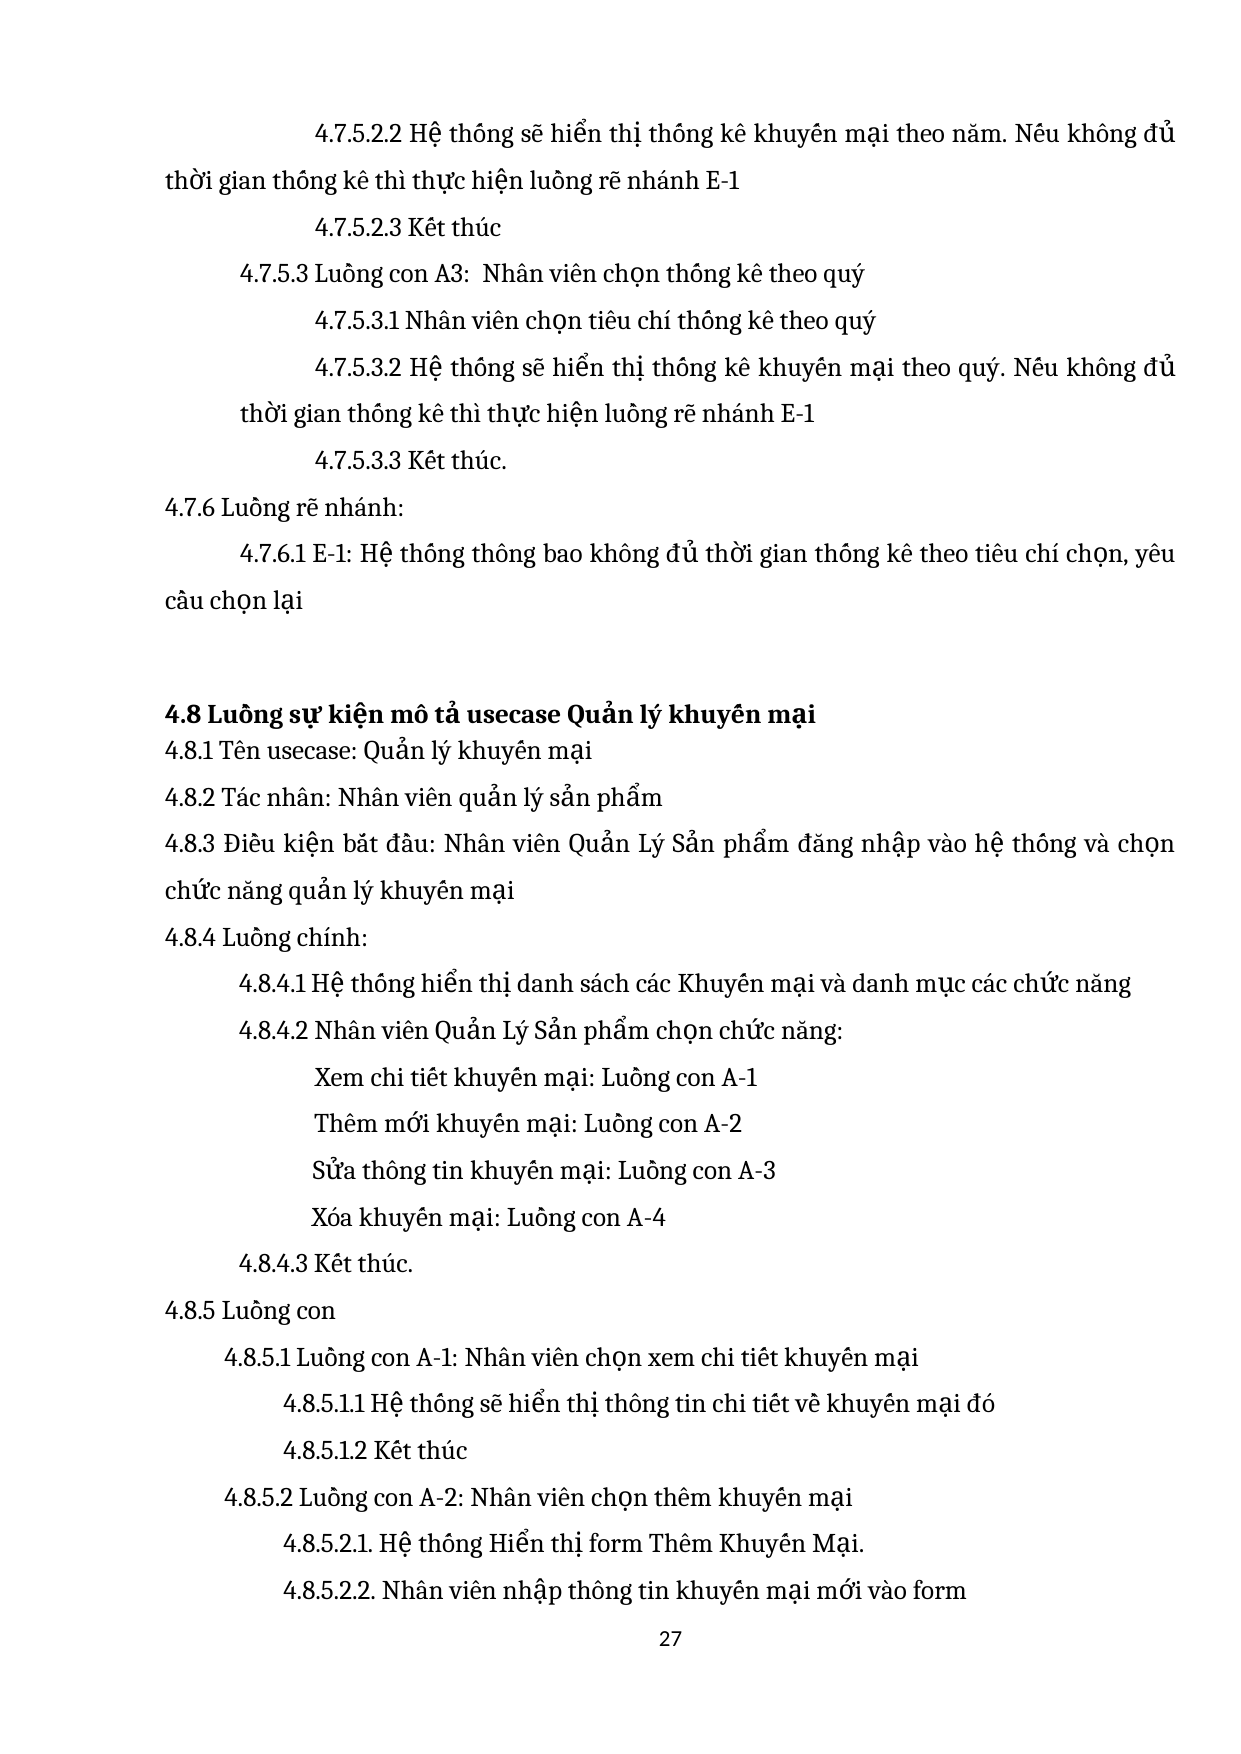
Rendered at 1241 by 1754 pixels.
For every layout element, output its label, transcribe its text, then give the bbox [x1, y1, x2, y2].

text Xem chi tiết khuyến mại: Luồng con A-1 [314, 1062, 1176, 1093]
text 4.7.5.2.3 Kết thúc [240, 212, 1176, 243]
text 4.7.5.3 Luồng con A3: Nhân viên chọn thống kê theo quý [165, 258, 1176, 290]
text 4.8.5.2.1. Hệ thống Hiển thị form Thêm Khuyến Mại. [267, 1528, 1176, 1559]
text 4.8.5 Luồng con [165, 1295, 1176, 1326]
text 4.8.2 Tác nhân: Nhân viên quản lý sản phẩm [165, 782, 1176, 813]
text 4.8.4.1 Hệ thống hiển thị danh sách các Khuyến mại và danh mục các chức năng [239, 968, 1176, 999]
text Sửa thông tin khuyến mại: Luồng con A-3 [312, 1155, 1176, 1186]
text 4.7.5.3.2 Hệ thống sẽ hiển thị thống kê khuyến mại theo quý. Nếu không đủ thời gian thống kê thì thực hiện luồng rẽ nhánh E-1 [240, 352, 1176, 430]
text 4.8.1 Tên usecase: Quản lý khuyến mại [165, 735, 1176, 766]
text 4.8.3 Điều kiện bắt đầu: Nhân viên Quản Lý Sản phẩm đăng nhập vào hệ thống và chọn chức năng quản lý khuyến mại [165, 828, 1176, 906]
text 4.8.5.2.2. Nhân viên nhập thông tin khuyến mại mới vào form [283, 1575, 1176, 1606]
text 4.8.5.1.2 Kết thúc [283, 1435, 1176, 1466]
text 4.7.5.2.2 Hệ thống sẽ hiển thị thống kê khuyến mại theo năm. Nếu không đủ thời gian thống kê thì thực hiện luồng rẽ nhánh E-1 [165, 118, 1176, 196]
text 4.8.4.3 Kết thúc. [239, 1248, 1176, 1279]
text 4.7.5.3.1 Nhân viên chọn tiêu chí thống kê theo quý [240, 305, 1176, 336]
text 4.8.5.1.1 Hệ thống sẽ hiển thị thông tin chi tiết về khuyến mại đó [283, 1388, 1176, 1419]
text 4.8.5.2 Luồng con A-2: Nhân viên chọn thêm khuyến mại [224, 1482, 1176, 1513]
text 4.8.5.1 Luồng con A-1: Nhân viên chọn xem chi tiết khuyến mại [224, 1342, 1176, 1373]
text 4.8.4 Luồng chính: [165, 922, 1176, 953]
text 4.8.4.2 Nhân viên Quản Lý Sản phẩm chọn chức năng: [239, 1015, 1176, 1046]
text 4.7.6 Luồng rẽ nhánh: [165, 492, 1176, 523]
text 4.7.5.3.3 Kết thúc. [240, 445, 1176, 476]
text Xóa khuyến mại: Luồng con A-4 [310, 1202, 1176, 1233]
subtitle 4.8 Luồng sự kiện mô tả usecase Quản lý khuyến mại [165, 699, 1176, 731]
text 4.7.6.1 E-1: Hệ thống thông bao không đủ thời gian thống kê theo tiêu chí chọn, yêu cầu chọn lại [165, 538, 1176, 616]
text Thêm mới khuyến mại: Luồng con A-2 [313, 1108, 1176, 1139]
